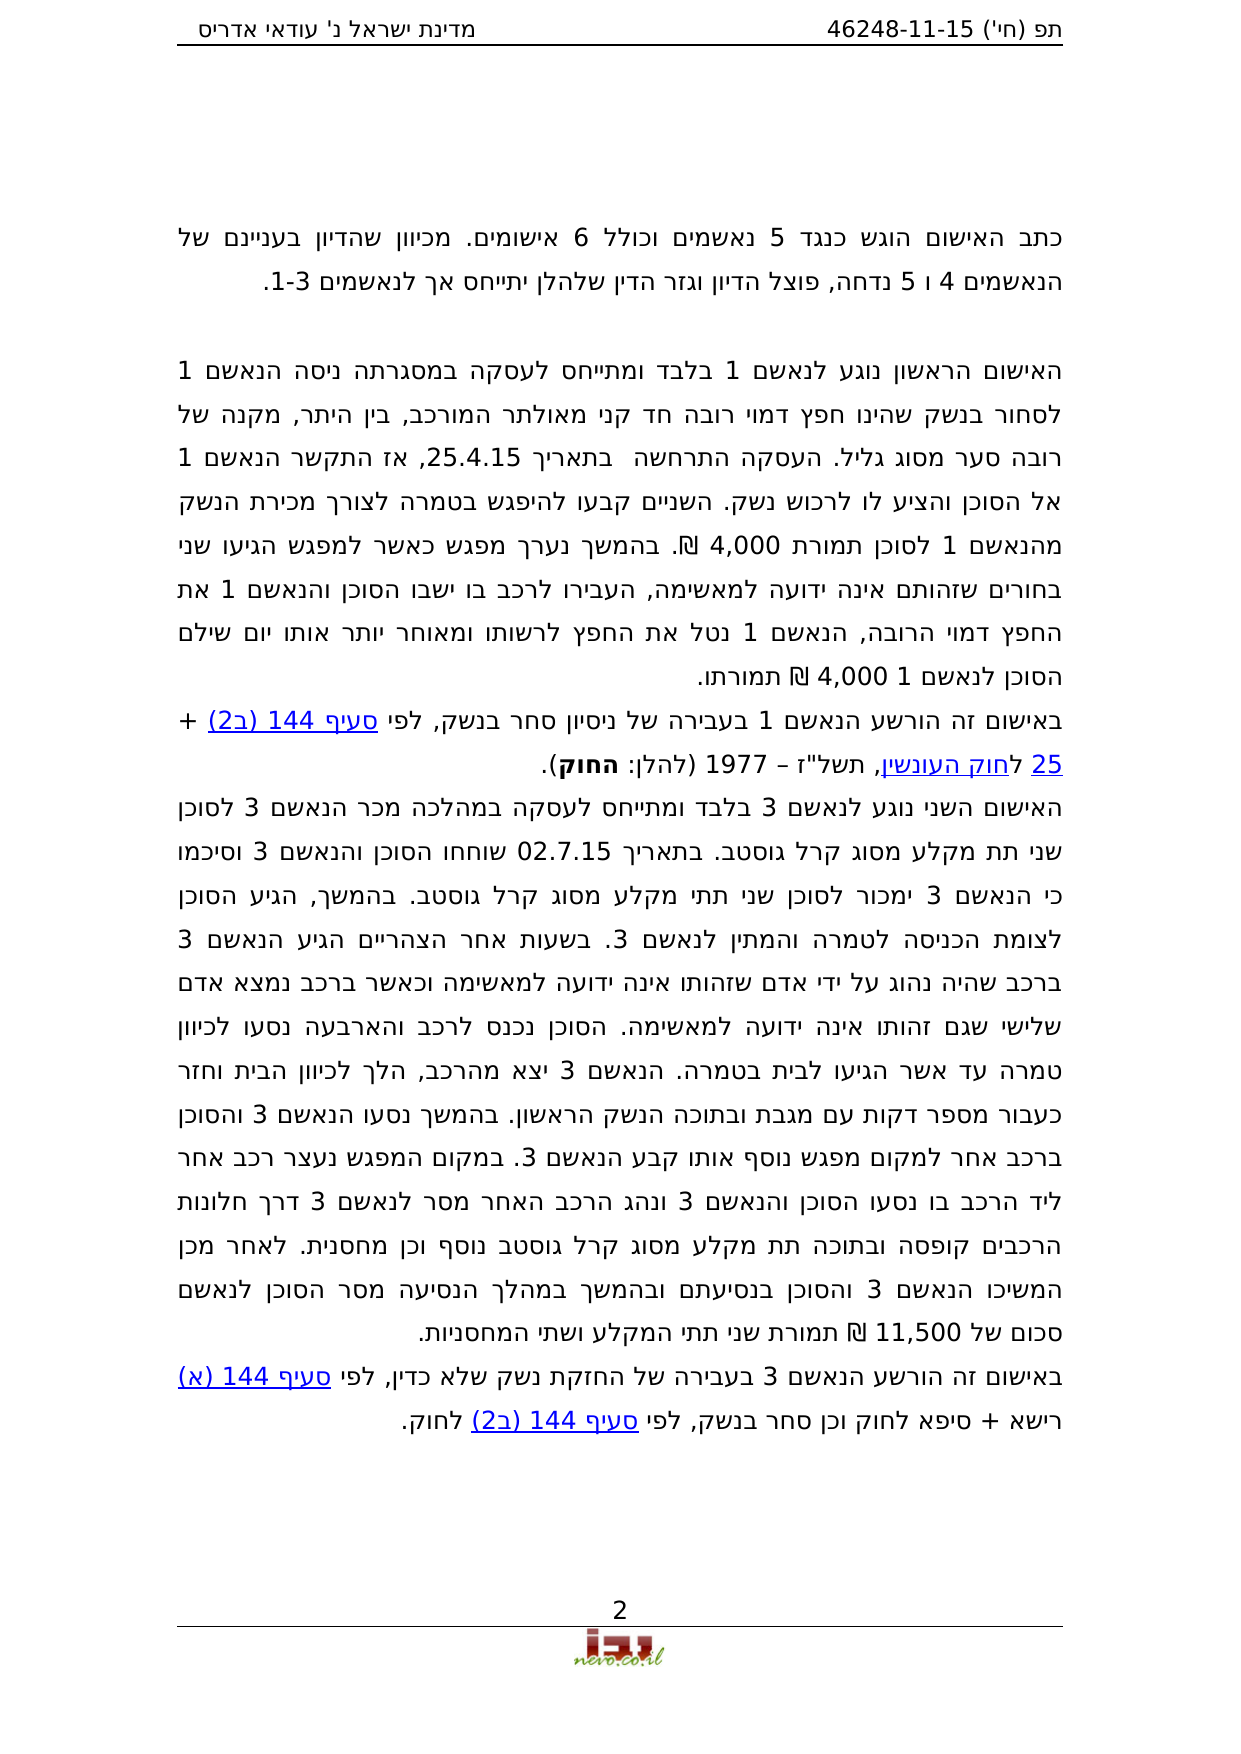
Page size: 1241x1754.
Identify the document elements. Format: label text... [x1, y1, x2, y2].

text באישום זה הורשע הנאשם 1 בעבירה של ניסיון סחר בנשק, לפי סעיף 144 (ב2) + 25 לחוק העונשין, תשל"ז – 1977 (להלן: החוק). [177, 706, 1063, 779]
text האישום השני נוגע לנאשם 3 בלבד ומתייחס לעסקה במהלכה מכר הנאשם 3 לסוכן שני תת מקלע מסוג קרל גוסטב. בתאריך 02.7.15 שוחחו הסוכן והנאשם 3 וסיכמו כי הנאשם 3 ימכור לסוכן שני תתי מקלע מסוג קרל גוסטב. בהמשך, הגיע הסוכן לצומת הכניסה לטמרה והמתין לנאשם 3. בשעות אחר הצהריים הגיע הנאשם 3 ברכב שהיה נהוג על ידי אדם שזהותו אינה ידועה למאשימה וכאשר ברכב נמצא אדם שלישי שגם זהותו אינה ידועה למאשימה. הסוכן נכנס לרכב והארבעה נסעו לכיוון טמרה עד אשר הגיעו לבית בטמרה. הנאשם 3 יצא מהרכב, הלך לכיוון הבית וחזר כעבור מספר דקות עם מגבת ובתוכה הנשק הראשון. בהמשך נסעו הנאשם 3 והסוכן ברכב אחר למקום מפגש נוסף אותו קבע הנאשם 3. במקום המפגש נעצר רכב אחר ליד הרכב בו נסעו הסוכן והנאשם 3 ונהג הרכב האחר מסר לנאשם 3 דרך חלונות הרכבים קופסה ובתוכה תת מקלע מסוג קרל גוסטב נוסף וכן מחסנית. לאחר מכן המשיכו הנאשם 3 והסוכן בנסיעתם ובהמשך במהלך הנסיעה מסר הסוכן לנאשם סכום של 11,500 ₪ תמורת שני תתי המקלע ושתי המחסניות. [177, 794, 1063, 1348]
text כתב האישום הוגש כנגד 5 נאשמים וכולל 6 אישומים. מכיוון שהדיון בעניינם של הנאשמים 4 ו 5 נדחה, פוצל הדיון וגזר הדין שלהלן יתייחס אך לנאשמים 1-3. [177, 223, 1063, 296]
text באישום זה הורשע הנאשם 3 בעבירה של החזקת נשק שלא כדין, לפי סעיף 144 (א) רישא + סיפא לחוק וכן סחר בנשק, לפי סעיף 144 (ב2) לחוק. [177, 1362, 1063, 1435]
picture [574, 1628, 666, 1667]
text האישום הראשון נוגע לנאשם 1 בלבד ומתייחס לעסקה במסגרתה ניסה הנאשם 1 לסחור בנשק שהינו חפץ דמוי רובה חד קני מאולתר המורכב, בין היתר, מקנה של רובה סער מסוג גליל. העסקה התרחשה בתאריך 25.4.15, אז התקשר הנאשם 1 אל הסוכן והציע לו לרכוש נשק. השניים קבעו להיפגש בטמרה לצורך מכירת הנשק מהנאשם 1 לסוכן תמורת 4,000 ₪. בהמשך נערך מפגש כאשר למפגש הגיעו שני בחורים שזהותם אינה ידועה למאשימה, העבירו לרכב בו ישבו הסוכן והנאשם 1 את החפץ דמוי הרובה, הנאשם 1 נטל את החפץ לרשותו ומאוחר יותר אותו יום שילם הסוכן לנאשם 1 4,000 ₪ תמורתו. [177, 356, 1063, 692]
